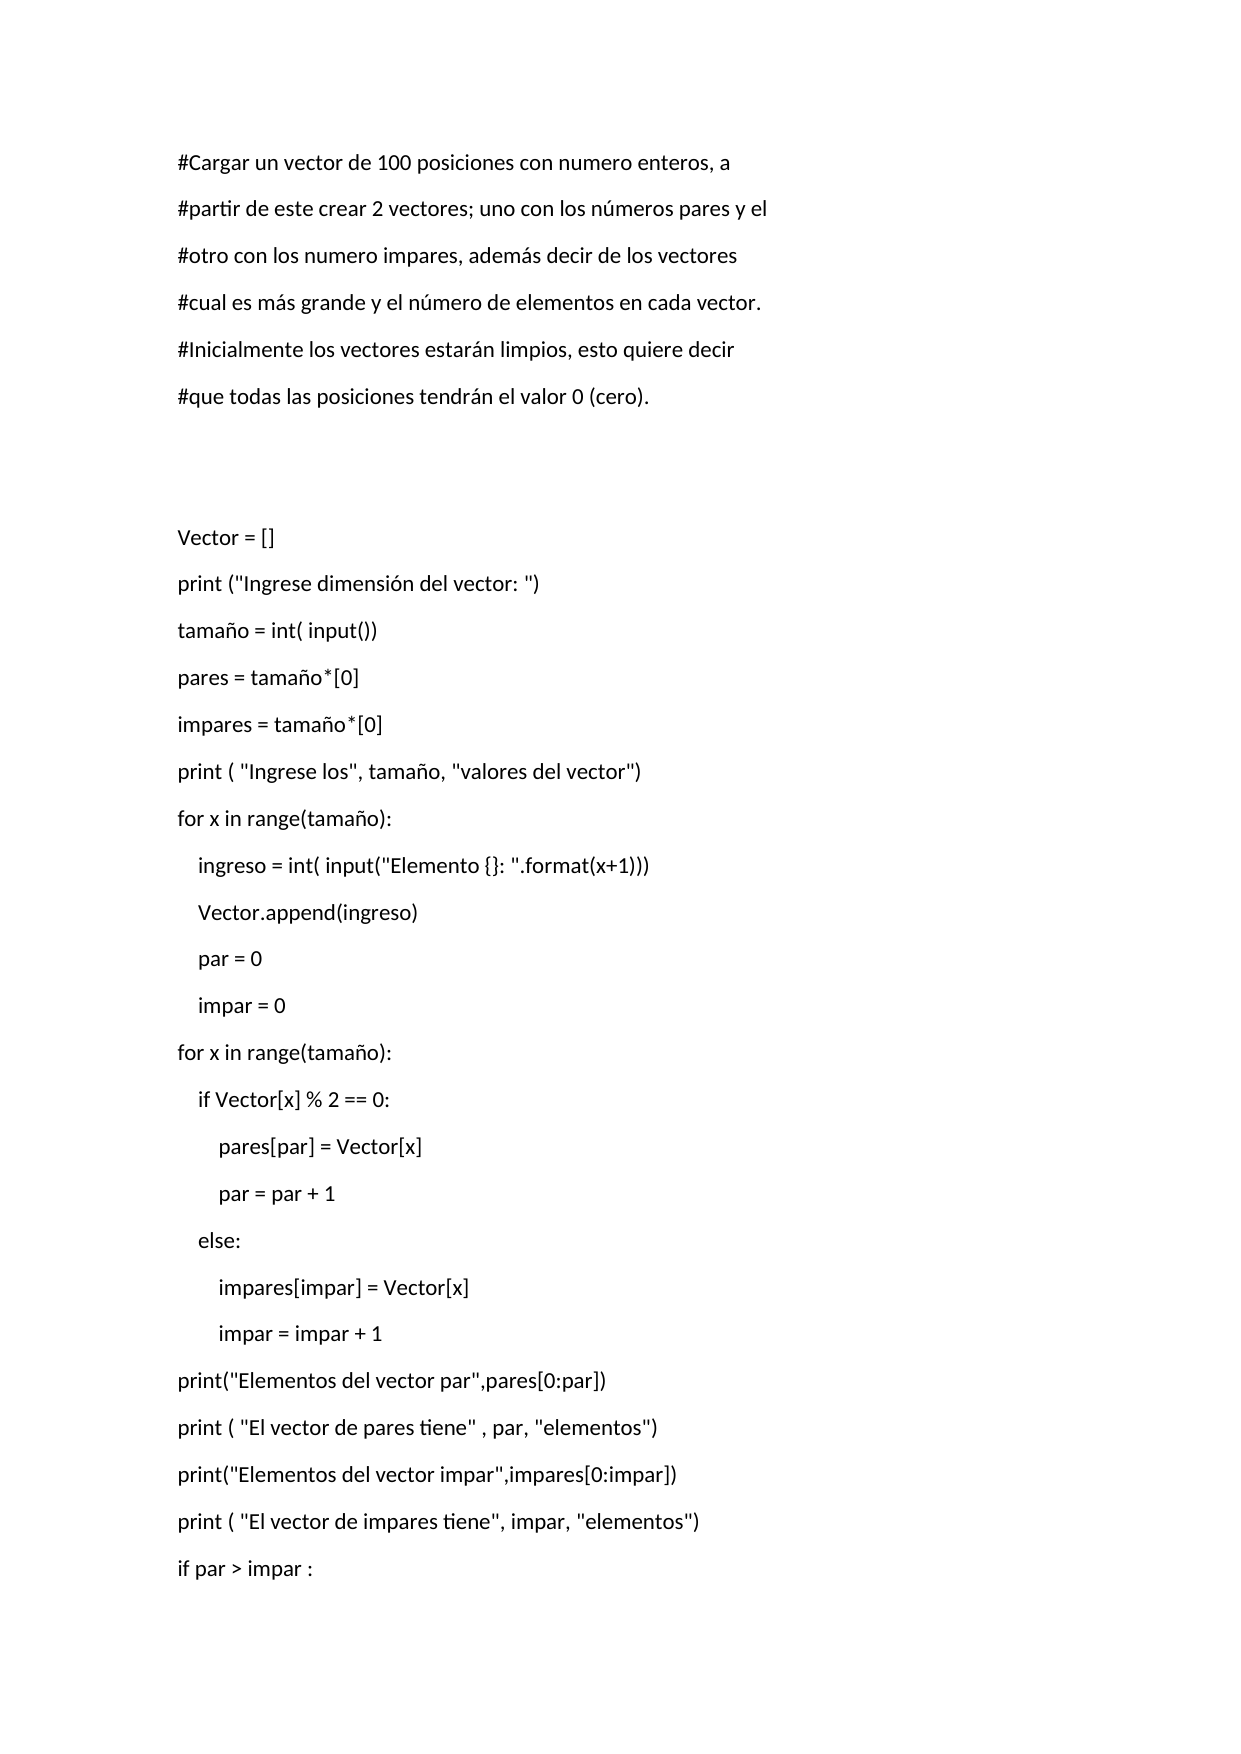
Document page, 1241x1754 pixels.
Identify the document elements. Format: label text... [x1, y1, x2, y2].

text ingreso = int( input("Elemento {}: ".format(x+1))) [177, 851, 1063, 879]
text pares = tamaño*[0] [177, 663, 1063, 691]
text #Inicialmente los vectores estarán limpios, esto quiere decir [177, 335, 1063, 363]
text #cual es más grande y el número de elementos en cada vector. [177, 288, 1063, 316]
text print("Elementos del vector par",pares[0:par]) [177, 1366, 1063, 1394]
text #otro con los numero impares, además decir de los vectores [177, 241, 1063, 269]
text impar = impar + 1 [177, 1319, 1063, 1347]
text if par > impar : [177, 1554, 1063, 1582]
text print ( "Ingrese los", tamaño, "valores del vector") [177, 757, 1063, 785]
text impares = tamaño*[0] [177, 710, 1063, 738]
text for x in range(tamaño): [177, 804, 1063, 832]
text print ( "El vector de impares tiene", impar, "elementos") [177, 1507, 1063, 1535]
text if Vector[x] % 2 == 0: [177, 1085, 1063, 1113]
text tamaño = int( input()) [177, 616, 1063, 644]
text #partir de este crear 2 vectores; uno con los números pares y el [177, 194, 1063, 222]
text Vector.append(ingreso) [177, 898, 1063, 926]
text #Cargar un vector de 100 posiciones con numero enteros, a [177, 148, 1063, 176]
text print("Elementos del vector impar",impares[0:impar]) [177, 1460, 1063, 1488]
text else: [177, 1226, 1063, 1254]
text impares[impar] = Vector[x] [177, 1273, 1063, 1301]
text print ( "El vector de pares tiene" , par, "elementos") [177, 1413, 1063, 1441]
text pares[par] = Vector[x] [177, 1132, 1063, 1160]
text #que todas las posiciones tendrán el valor 0 (cero). [177, 382, 1063, 410]
text Vector = [] [177, 523, 1063, 551]
text par = 0 [177, 944, 1063, 972]
text print ("Ingrese dimensión del vector: ") [177, 569, 1063, 597]
text par = par + 1 [177, 1179, 1063, 1207]
text for x in range(tamaño): [177, 1038, 1063, 1066]
text impar = 0 [177, 991, 1063, 1019]
